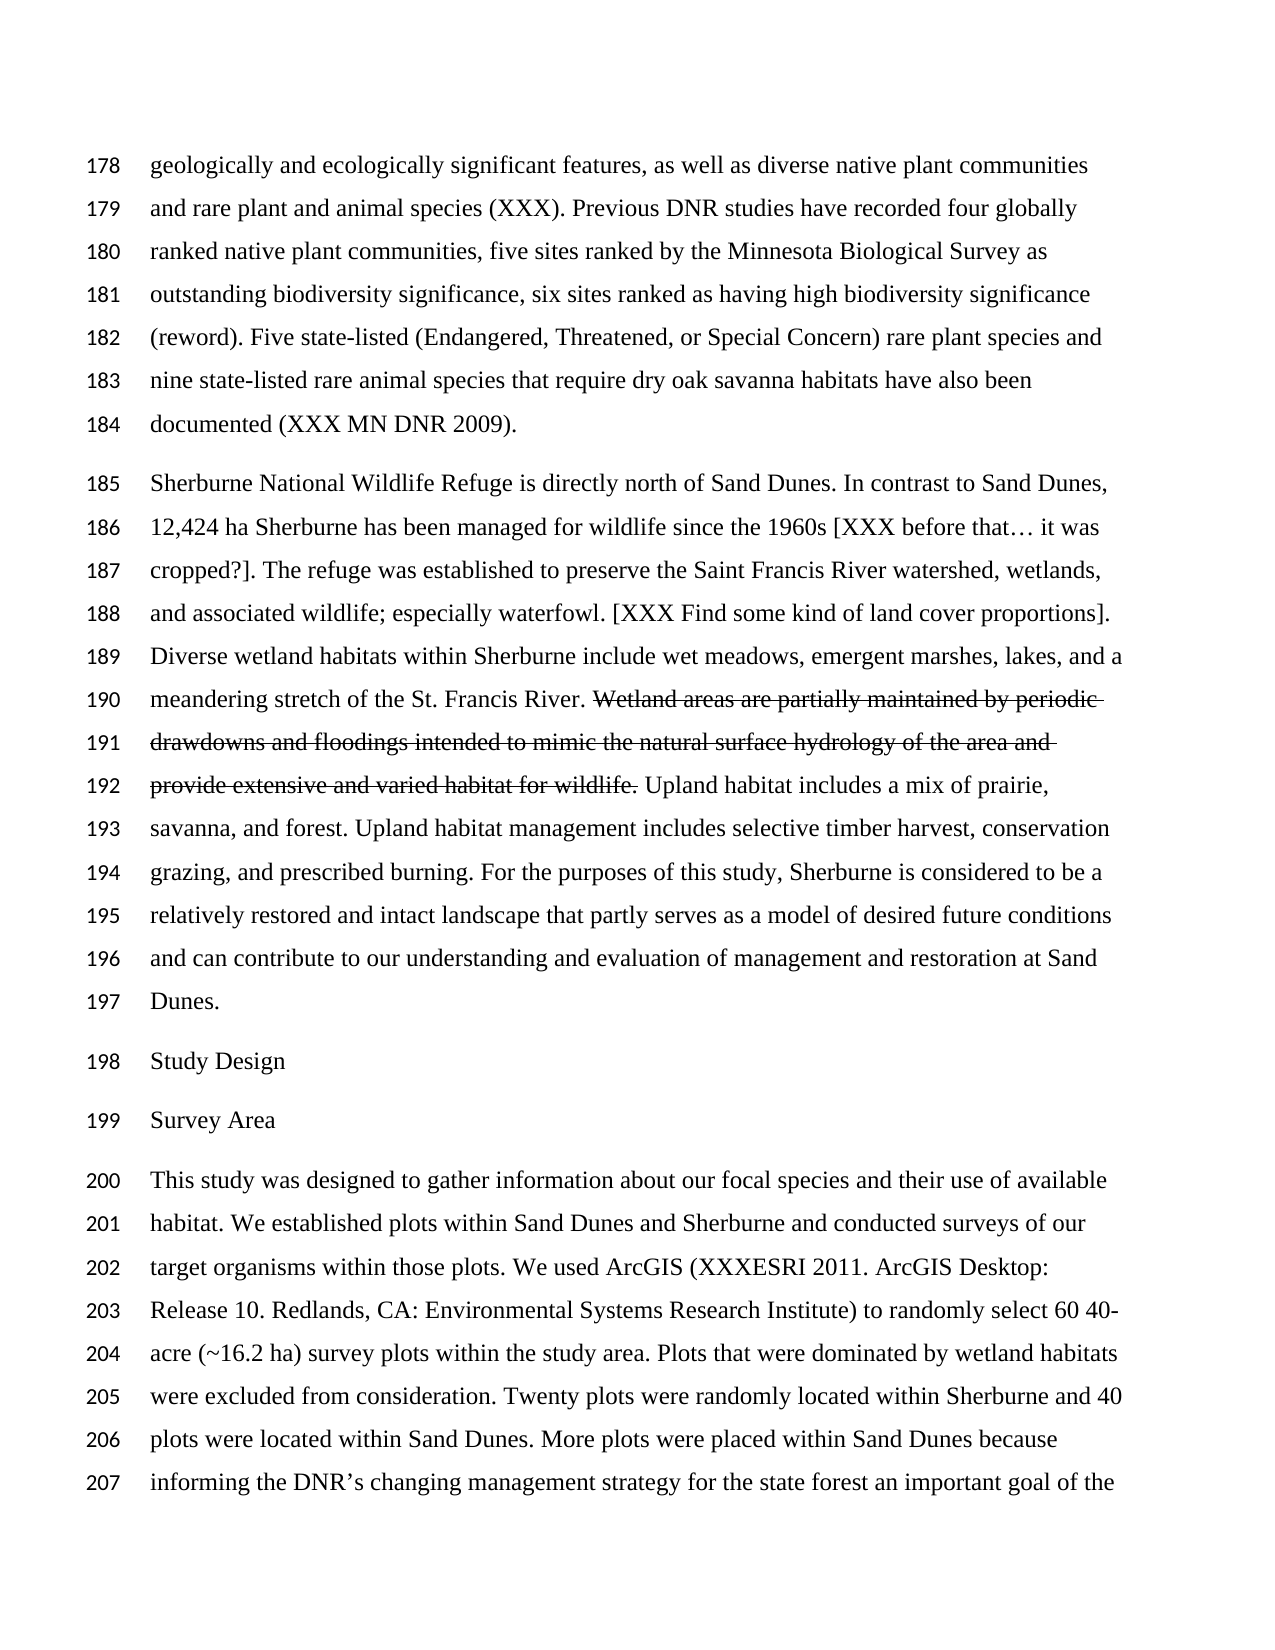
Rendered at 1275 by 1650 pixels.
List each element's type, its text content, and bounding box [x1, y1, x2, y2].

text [150, 1165, 1125, 1496]
text Survey Area [150, 1106, 1125, 1134]
text Study Design [150, 1046, 1125, 1074]
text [150, 150, 1125, 437]
text Sherburne National Wildlife Refuge is directly north of Sand Dunes. In contrast to Sand Dunes, 12,424 ha Sherburne has been managed for wildlife since the 1960s [XXX before that… it was cropped?]. The refuge was established to preserve the Saint Francis River watershed, wetlands, and associated wildlife; especially waterfowl. [XXX Find some kind of land cover proportions]. Diverse wetland habitats within Sherburne include wet meadows, emergent marshes, lakes, and a meandering stretch of the St. Francis River. Wetland areas are partially maintained by periodic drawdowns and floodings intended to mimic the natural surface hydrology of the area and provide extensive and varied habitat for wildlife. Upland habitat includes a mix of prairie, savanna, and forest. Upland habitat management includes selective timber harvest, conservation grazing, and prescribed burning. For the purposes of this study, Sherburne is considered to be a relatively restored and intact landscape that partly serves as a model of desired future conditions and can contribute to our understanding and evaluation of management and restoration at Sand Dunes. [150, 468, 1125, 1015]
